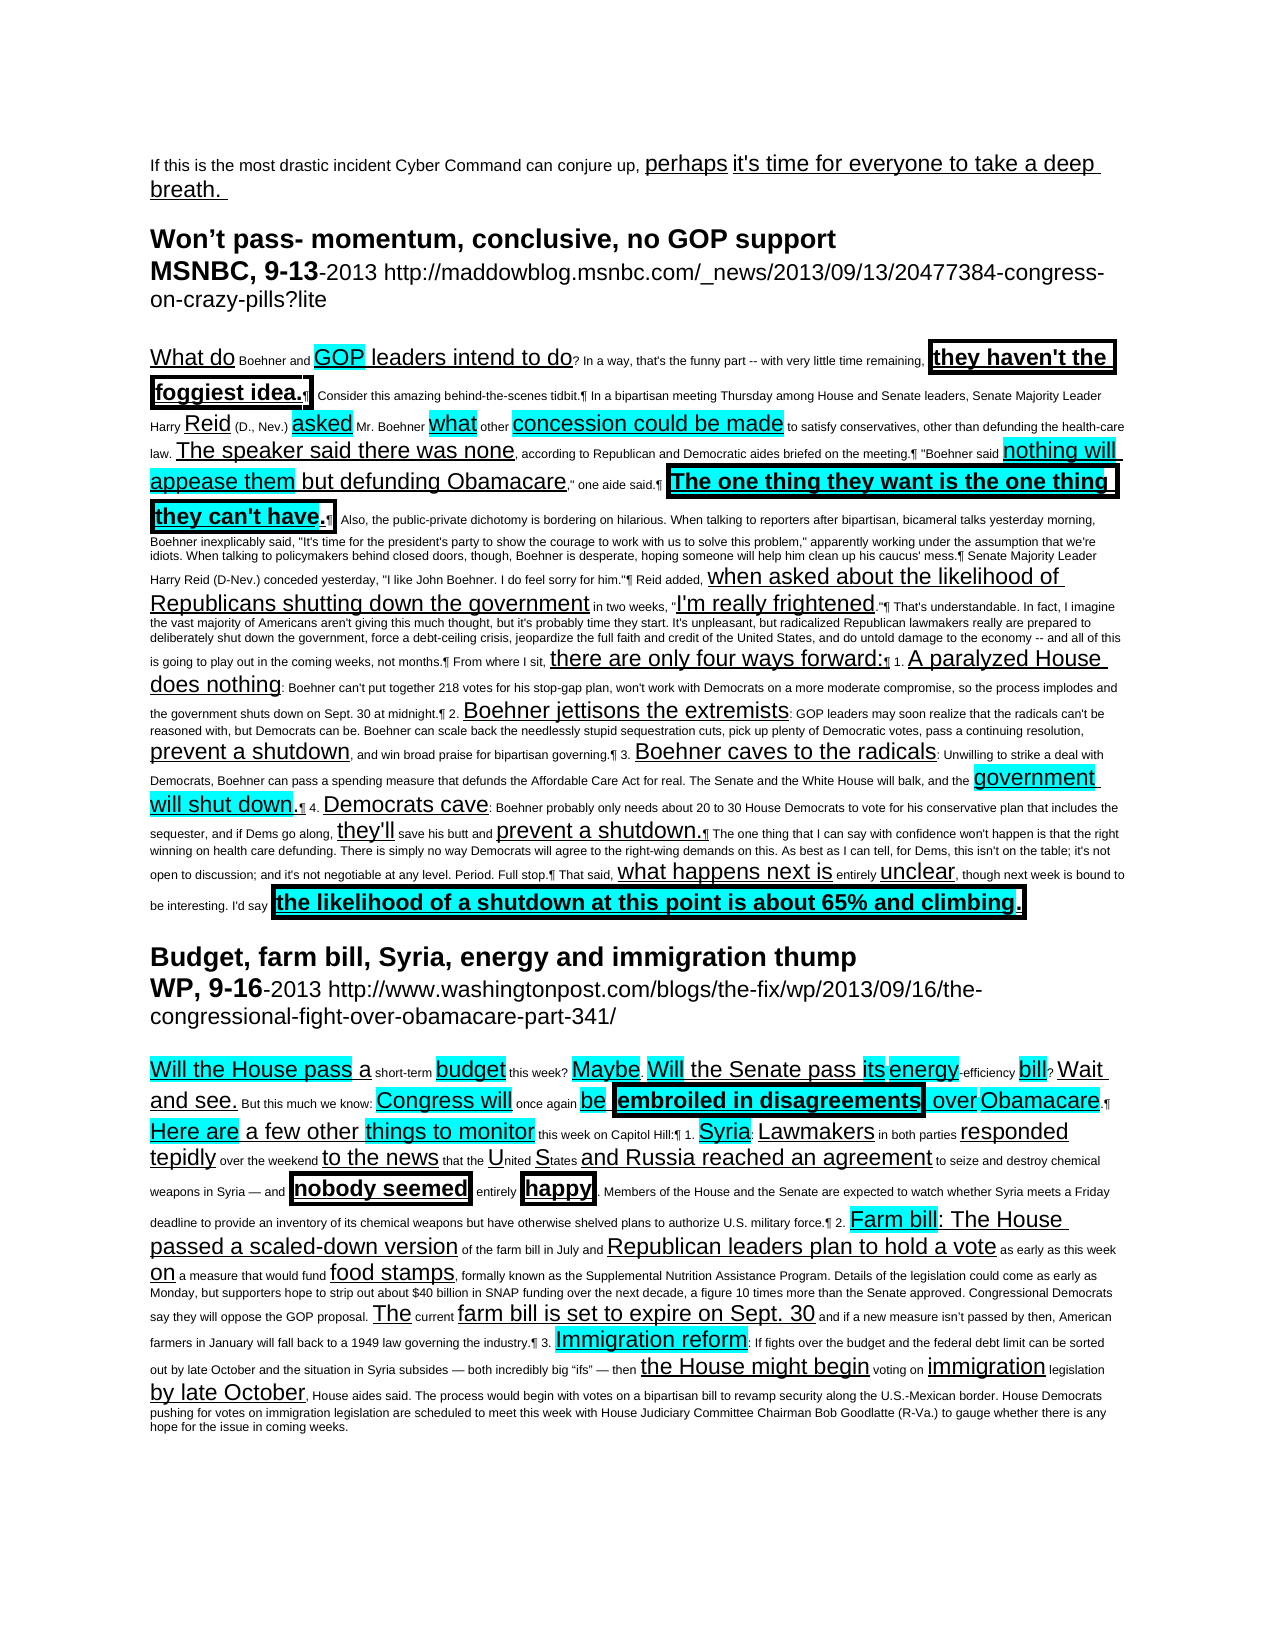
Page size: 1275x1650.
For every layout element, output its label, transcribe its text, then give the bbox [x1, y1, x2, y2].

text Will the House pass a short-term budget this week? Maybe. Will the Senate pass its energy-efficiency bill? Wait and see. But this much we know: Congress will once again be embroiled in disagreements over Obamacare.¶ Here are a few other things to monitor this week on Capitol Hill:¶ 1. Syria: Lawmakers in both parties responded tepidly over the weekend to the news that the United States and Russia reached an agreement to seize and destroy chemical weapons in Syria — and nobody seemed entirely happy. Members of the House and the Senate are expected to watch whether Syria meets a Friday deadline to provide an inventory of its chemical weapons but have otherwise shelved plans to authorize U.S. military force.¶ 2. Farm bill: The House passed a scaled-down version of the farm bill in July and Republican leaders plan to hold a vote as early as this week on a measure that would fund food stamps, formally known as the Supplemental Nutrition Assistance Program. Details of the legislation could come as early as Monday, but supporters hope to strip out about $40 billion in SNAP funding over the next decade, a figure 10 times more than the Senate approved. Congressional Democrats say they will oppose the GOP proposal. The current farm bill is set to expire on Sept. 30 and if a new measure isn’t passed by then, American farmers in January will fall back to a 1949 law governing the industry.¶ 3. Immigration reform: If fights over the budget and the federal debt limit can be sorted out by late October and the situation in Syria subsides — both incredibly big “ifs” — then the House might begin voting on immigration legislation by late October, House aides said. The process would begin with votes on a bipartisan bill to revamp security along the U.S.-Mexican border. House Democrats pushing for votes on immigration legislation are scheduled to meet this week with House Judiciary Committee Chairman Bob Goodlatte (R-Va.) to gauge whether there is any hope for the issue in coming weeks. [150, 1056, 1125, 1434]
text What do Boehner and GOP leaders intend to do? In a way, that's the funny part -- with very little time remaining, they haven't the foggiest idea.¶ Consider this amazing behind-the-scenes tidbit.¶ In a bipartisan meeting Thursday among House and Senate leaders, Senate Majority Leader Harry Reid (D., Nev.) asked Mr. Boehner what other concession could be made to satisfy conservatives, other than defunding the health-care law. The speaker said there was none, according to Republican and Democratic aides briefed on the meeting.¶ "Boehner said nothing will appease them but defunding Obamacare," one aide said.¶ The one thing they want is the one thing they can't have.¶ Also, the public-private dichotomy is bordering on hilarious. When talking to reporters after bipartisan, bicameral talks yesterday morning, Boehner inexplicably said, "It's time for the president's party to show the courage to work with us to solve this problem," apparently working under the assumption that we're idiots. When talking to policymakers behind closed doors, though, Boehner is desperate, hoping someone will help him clean up his caucus' mess.¶ Senate Majority Leader Harry Reid (D-Nev.) conceded yesterday, "I like John Boehner. I do feel sorry for him."¶ Reid added, when asked about the likelihood of Republicans shutting down the government in two weeks, "I'm really frightened."¶ That's understandable. In fact, I imagine the vast majority of Americans aren't giving this much thought, but it's probably time they start. It's unpleasant, but radicalized Republican lawmakers really are prepared to deliberately shut down the government, force a debt-ceiling crisis, jeopardize the full faith and credit of the United States, and do untold damage to the economy -- and all of this is going to play out in the coming weeks, not months.¶ From where I sit, there are only four ways forward:¶ 1. A paralyzed House does nothing: Boehner can't put together 218 votes for his stop-gap plan, won't work with Democrats on a more moderate compromise, so the process implodes and the government shuts down on Sept. 30 at midnight.¶ 2. Boehner jettisons the extremists: GOP leaders may soon realize that the radicals can't be reasoned with, but Democrats can be. Boehner can scale back the needlessly stupid sequestration cuts, pick up plenty of Democratic votes, pass a continuing resolution, prevent a shutdown, and win broad praise for bipartisan governing.¶ 3. Boehner caves to the radicals: Unwilling to strike a deal with Democrats, Boehner can pass a spending measure that defunds the Affordable Care Act for real. The Senate and the White House will balk, and the government will shut down.¶ 4. Democrats cave: Boehner probably only needs about 20 to 30 House Democrats to vote for his conservative plan that includes the sequester, and if Dems go along, they'll save his butt and prevent a shutdown.¶ The one thing that I can say with confidence won't happen is that the right winning on health care defunding. There is simply no way Democrats will agree to the right-wing demands on this. As best as I can tell, for Dems, this isn't on the table; it's not open to discussion; and it's not negotiable at any level. Period. Full stop.¶ That said, what happens next is entirely unclear, though next week is bound to be interesting. I'd say the likelihood of a shutdown at this point is about 65% and climbing. [150, 339, 1125, 920]
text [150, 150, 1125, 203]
text Won’t pass- momentum, conclusive, no GOP support [150, 223, 1125, 255]
text Budget, farm bill, Syria, energy and immigration thump [150, 941, 1125, 972]
text MSNBC, 9-13-2013 http://maddowblog.msnbc.com/_news/2013/09/13/20477384-congress-on-crazy-pills?lite [150, 255, 1125, 312]
text WP, 9-16-2013 http://www.washingtonpost.com/blogs/the-fix/wp/2013/09/16/the-congressional-fight-over-obamacare-part-341/ [150, 972, 1125, 1029]
